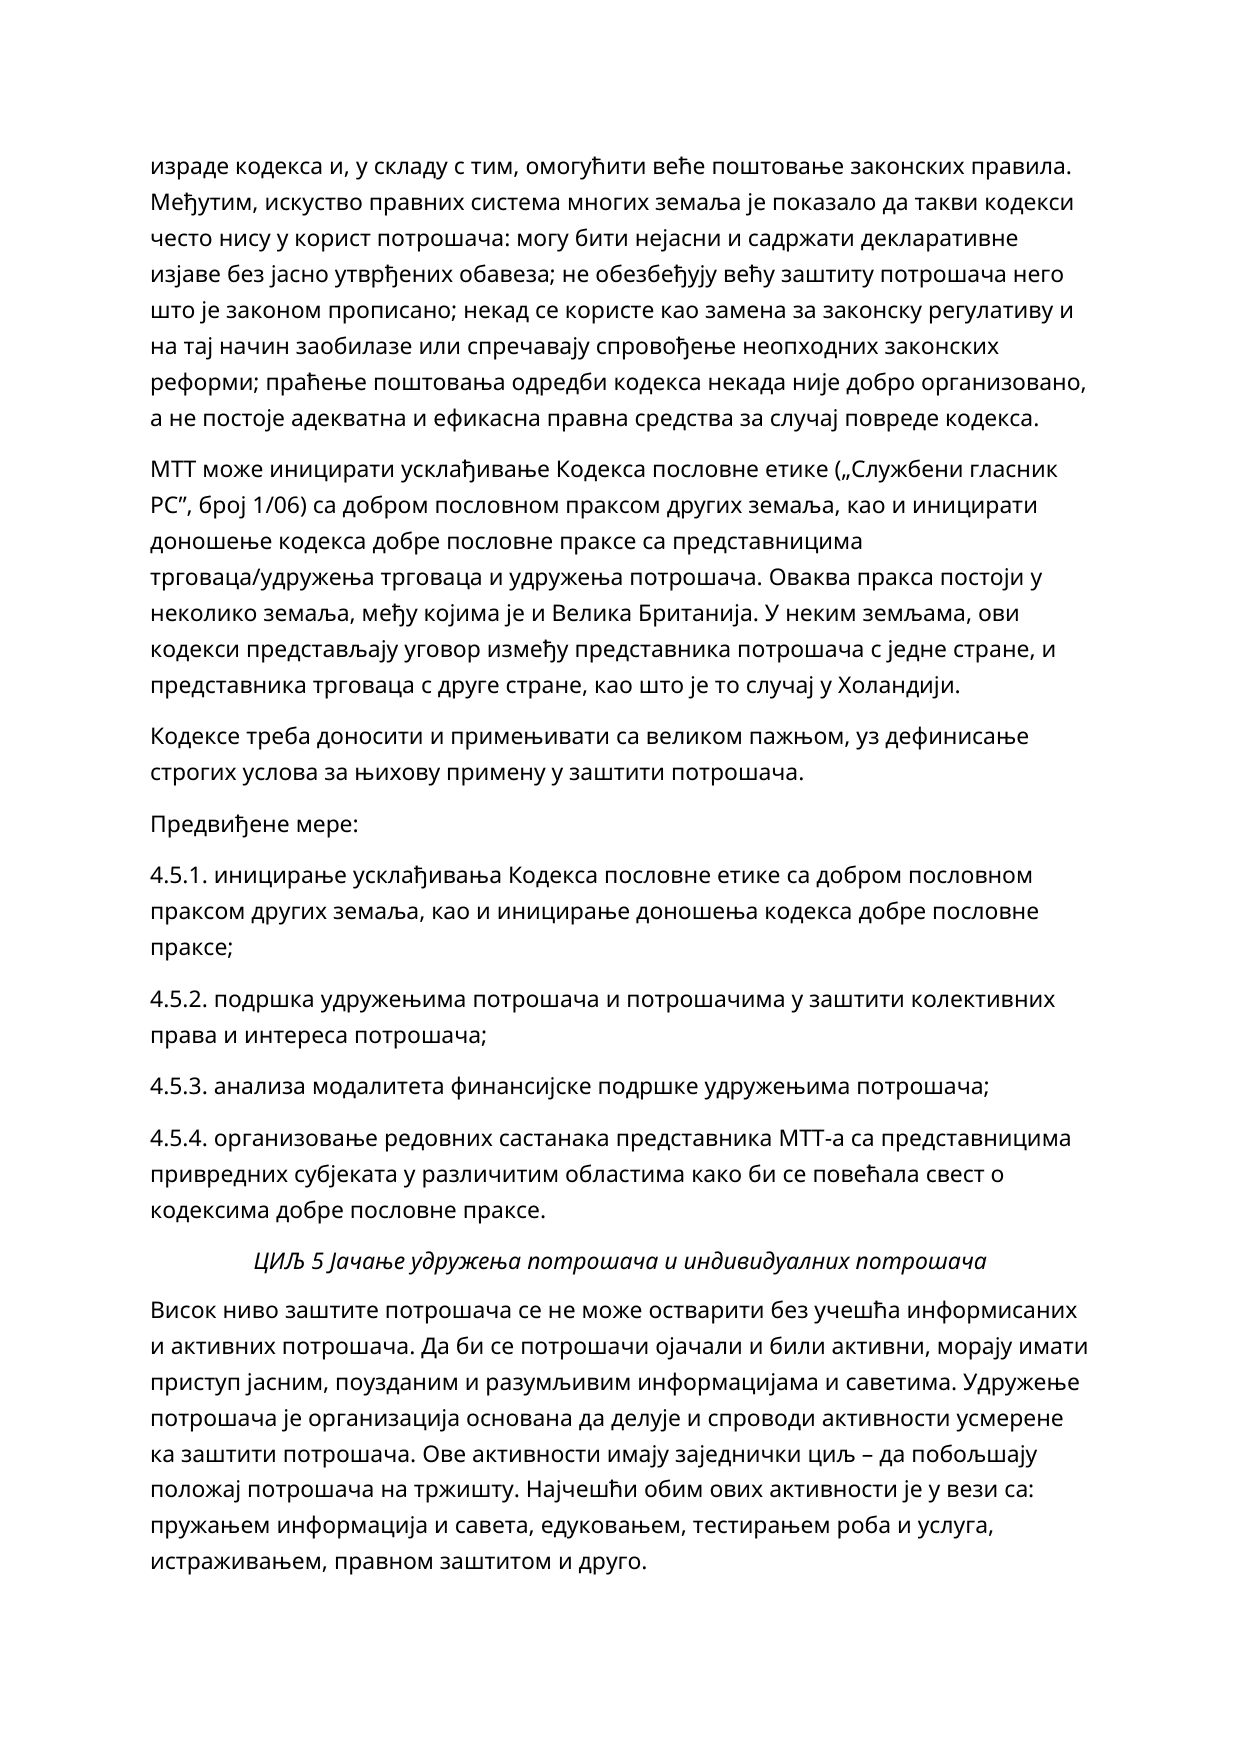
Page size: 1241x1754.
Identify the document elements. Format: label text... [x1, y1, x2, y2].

text МТТ може иницирати усклађивање Кодекса пословне етике („Службени гласник РС”, број 1/06) са добром пословном праксом других земаља, као и иницирати доношење кодекса добре пословне праксе са представницима трговаца/удружења трговаца и удружења потрошача. Оваква пракса постоји у неколико земаља, међу којима је и Велика Британија. У неким земљама, ови кодекси представљају уговор између представника потрошача с једне стране, и представника трговаца с друге стране, као што је то случај у Холандији. [150, 453, 1090, 700]
text ЦИЉ 5 Јачање удружења потрошача и индивидуалних потрошача [150, 1245, 1090, 1277]
text Предвиђене мере: [150, 808, 1090, 839]
text Висок ниво заштите потрошача се не може остварити без учешћа информисаних и активних потрошача. Да би се потрошачи ојачали и били активни, морају имати приступ јасним, поузданим и разумљивим информацијама и саветима. Удружење потрошача је организација основана да делује и спроводи активности усмерене ка заштити потрошача. Ове активности имају заједнички циљ – да побољшају положај потрошача на тржишту. Најчешћи обим ових активности је у вези са: пружањем информација и савета, едуковањем, тестирањем роба и услуга, истраживањем, правном заштитом и друго. [150, 1294, 1090, 1577]
text 4.5.4. организовање редовних састанака представника МТТ-а са представницима привредних субјеката у различитим областима како би се повећала свест о кодексима добре пословне праксе. [150, 1122, 1090, 1225]
text Кодексе треба доносити и примењивати са великом пажњом, уз дефинисање строгих услова за њихову примену у заштити потрошача. [150, 720, 1090, 787]
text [150, 150, 1090, 433]
text 4.5.1. иницирање усклађивања Кодекса пословне етике са добром пословном праксом других земаља, као и иницирање доношења кодекса добре пословне праксе; [150, 859, 1090, 962]
text 4.5.2. подршка удружењима потрошача и потрошачима у заштити колективних права и интереса потрошача; [150, 983, 1090, 1050]
text 4.5.3. анализа модалитета финансијске подршке удружењима потрошача; [150, 1070, 1090, 1102]
